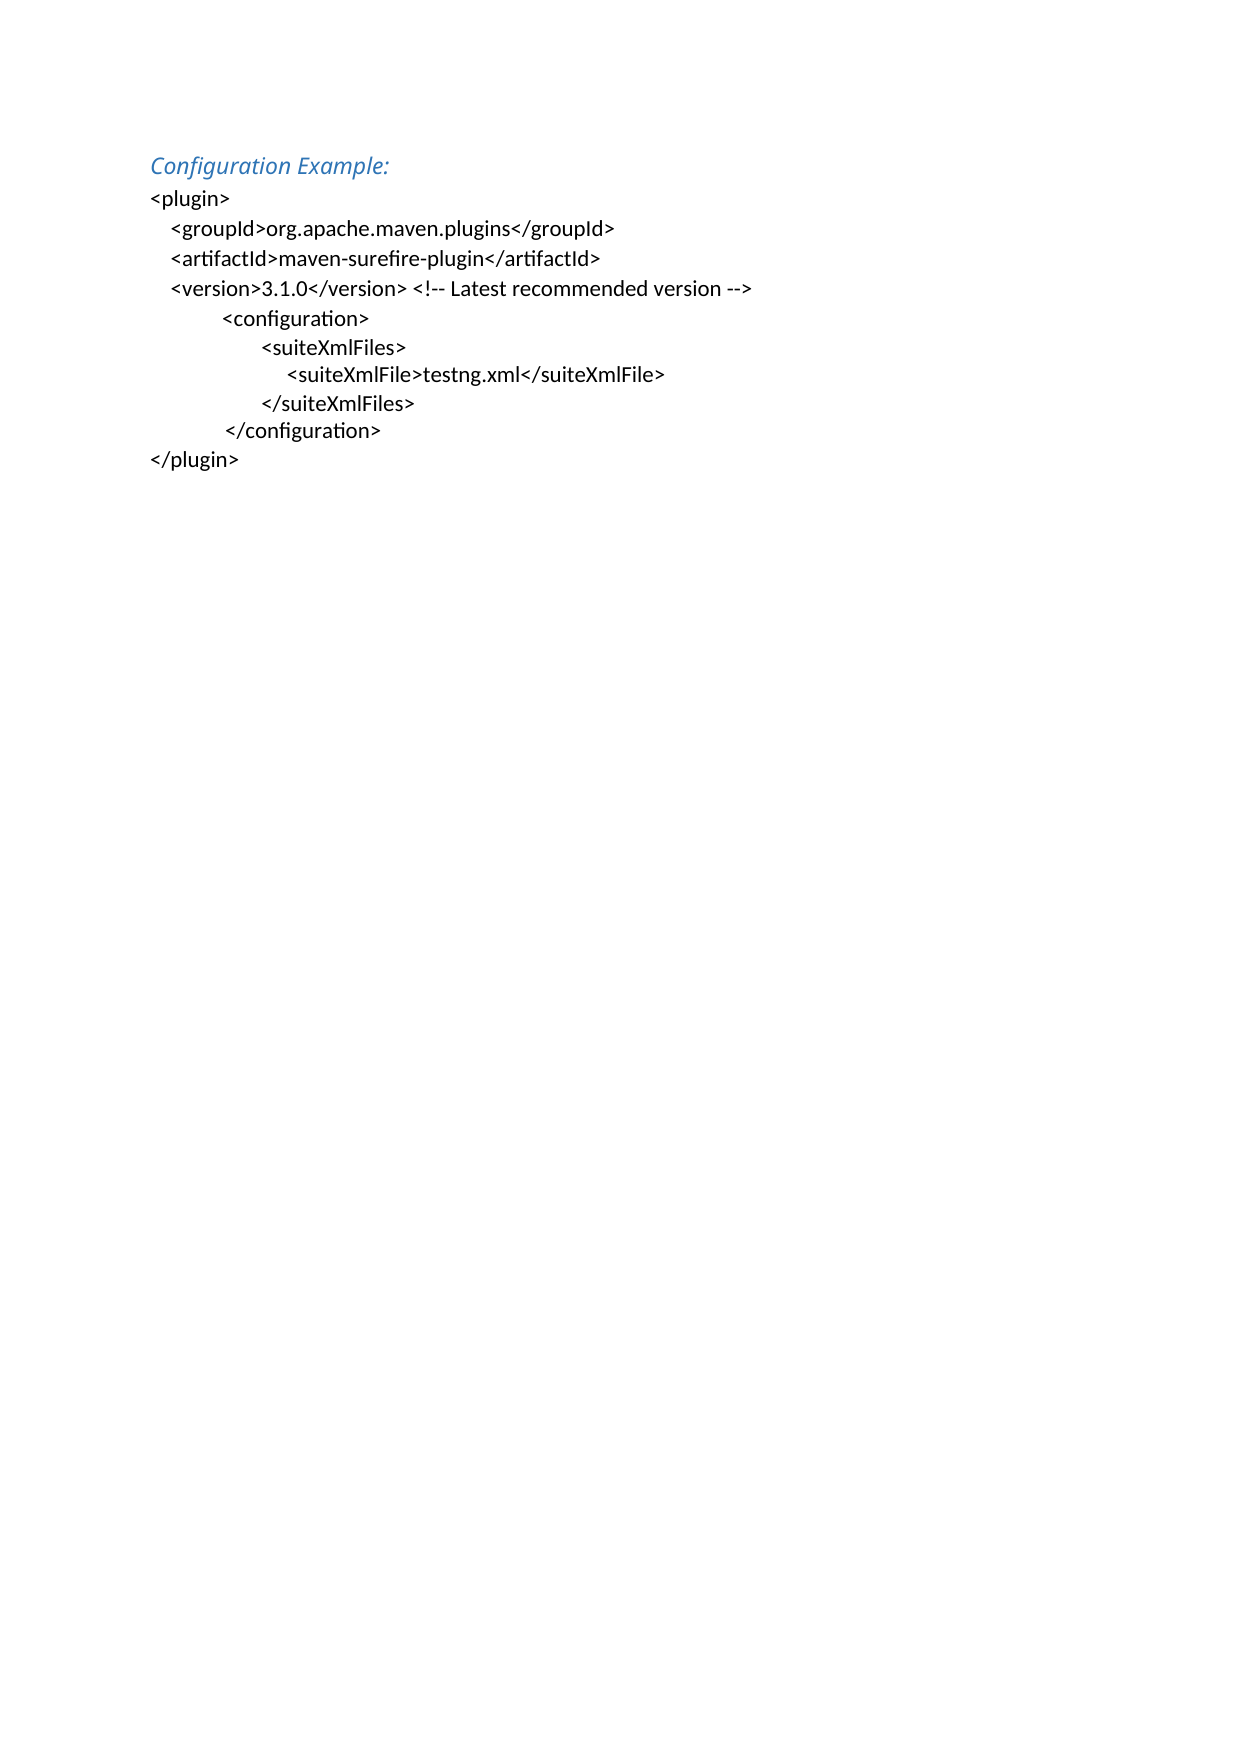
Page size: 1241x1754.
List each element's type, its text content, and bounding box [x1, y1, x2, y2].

text </plugin> [150, 445, 1090, 473]
text </suiteXmlFiles> [150, 389, 1090, 417]
text <configuration> [150, 304, 1090, 333]
text <suiteXmlFiles> [150, 333, 1090, 361]
text </configuration> [150, 417, 1090, 445]
text <groupId>org.apache.maven.plugins</groupId> [150, 214, 1090, 242]
text <suiteXmlFile>testng.xml</suiteXmlFile> [150, 361, 1090, 389]
text <plugin> [150, 184, 1090, 212]
text <version>3.1.0</version> <!-- Latest recommended version --> [150, 274, 1090, 302]
subtitle Configuration Example: [150, 150, 1090, 181]
text <artifactId>maven-surefire-plugin</artifactId> [150, 244, 1090, 272]
